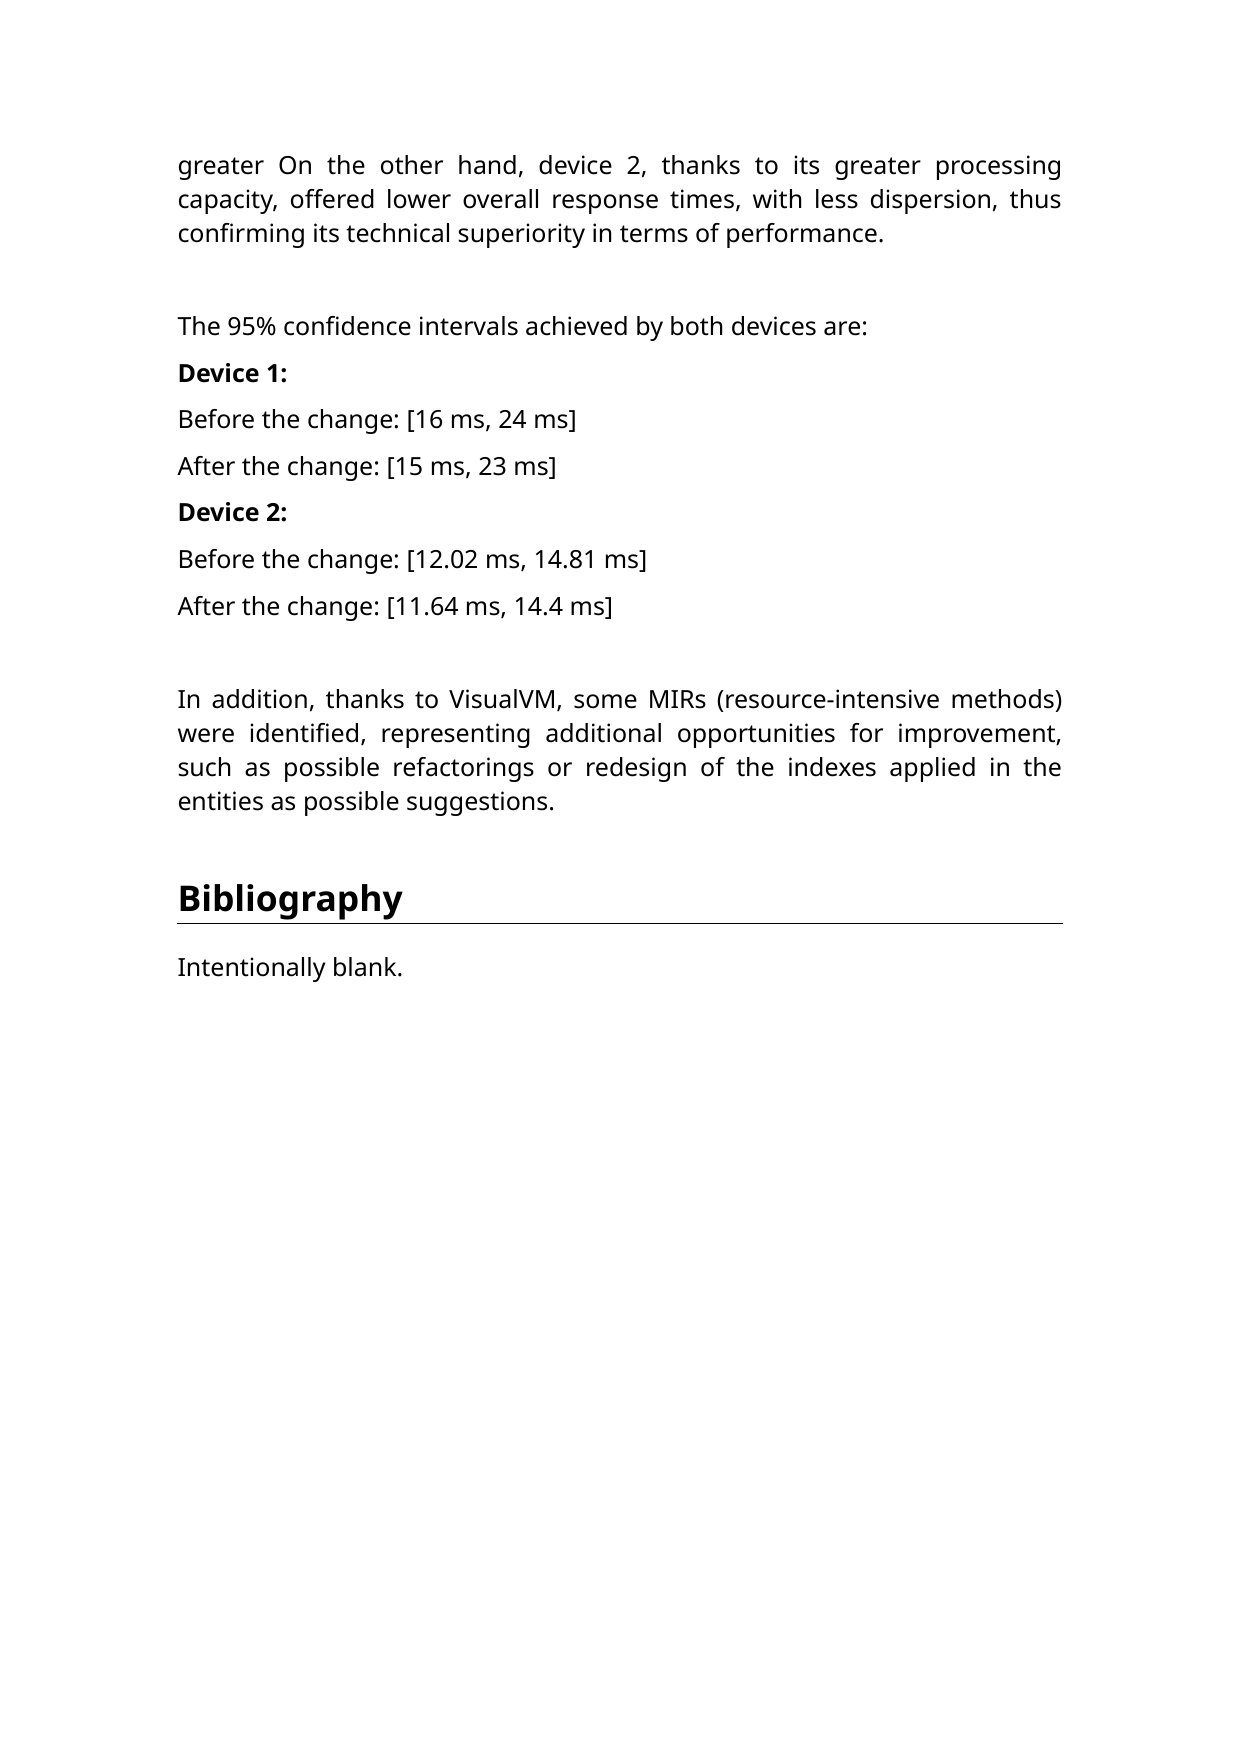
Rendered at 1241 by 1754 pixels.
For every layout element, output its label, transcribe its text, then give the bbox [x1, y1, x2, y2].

text Intentionally blank. [177, 949, 1063, 983]
text After the change: [11.64 ms, 14.4 ms] [177, 588, 1063, 622]
subtitle Bibliography [177, 873, 1063, 923]
text In addition, thanks to VisualVM, some MIRs (resource-intensive methods) were identified, representing additional opportunities for improvement, such as possible refactorings or redesign of the indexes applied in the entities as possible suggestions. [177, 681, 1063, 818]
text Device 1: [177, 355, 1063, 389]
text Before the change: [16 ms, 24 ms] [177, 402, 1063, 436]
text Before the change: [12.02 ms, 14.81 ms] [177, 542, 1063, 576]
text After the change: [15 ms, 23 ms] [177, 448, 1063, 483]
text The 95% confidence intervals achieved by both devices are: [177, 309, 1063, 343]
text Device 2: [177, 495, 1063, 529]
